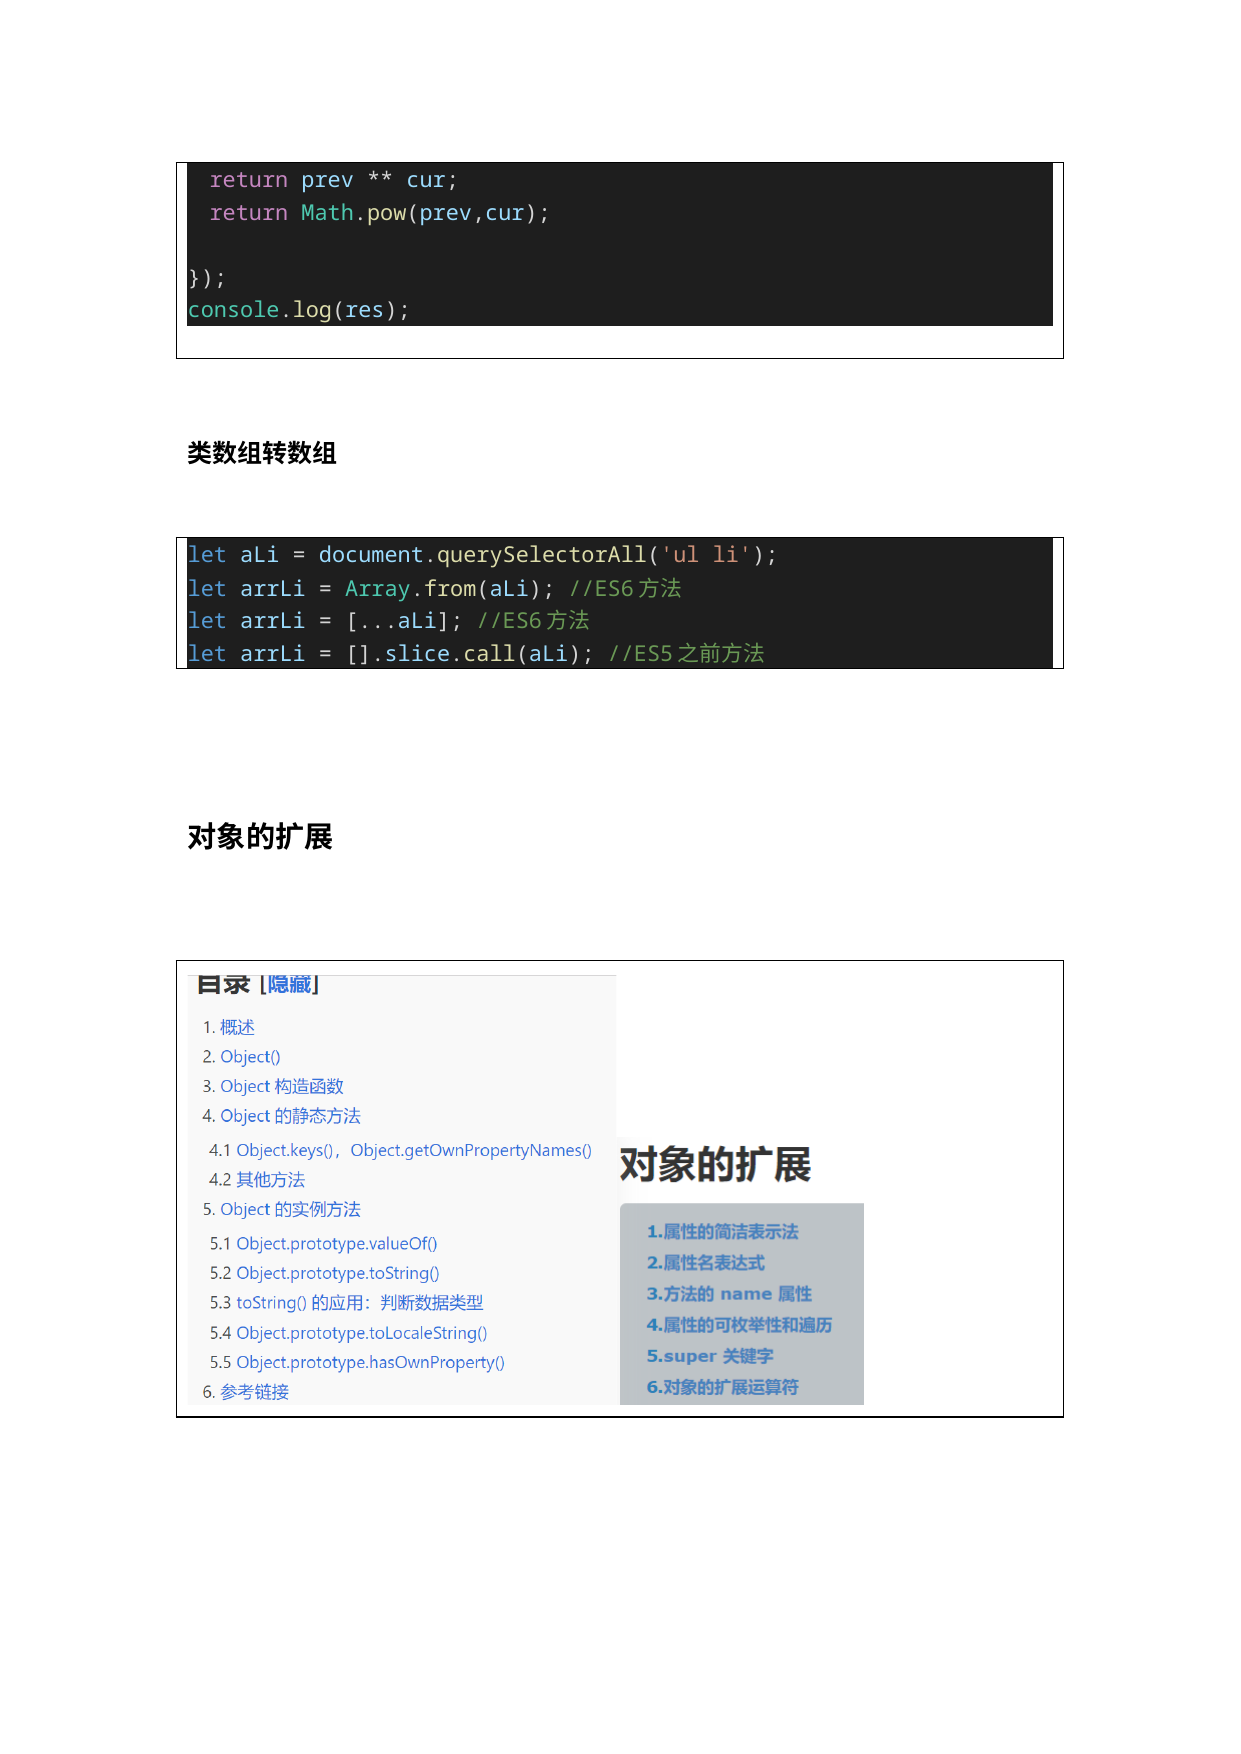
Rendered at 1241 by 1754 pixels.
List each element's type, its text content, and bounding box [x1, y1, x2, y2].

subtitle 对象的扩展 [187, 802, 1053, 867]
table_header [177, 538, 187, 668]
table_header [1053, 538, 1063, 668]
picture [187, 973, 864, 1405]
table_header let arr = [2,2,3]; let res = arr.reduce((prev, cur, index, arr) =>{ return prev ** cur; return Math.pow(prev,cur); }); console.log(res); [177, 163, 1063, 358]
table_header [177, 961, 1063, 1416]
subtitle 类数组转数组 [187, 419, 1053, 484]
